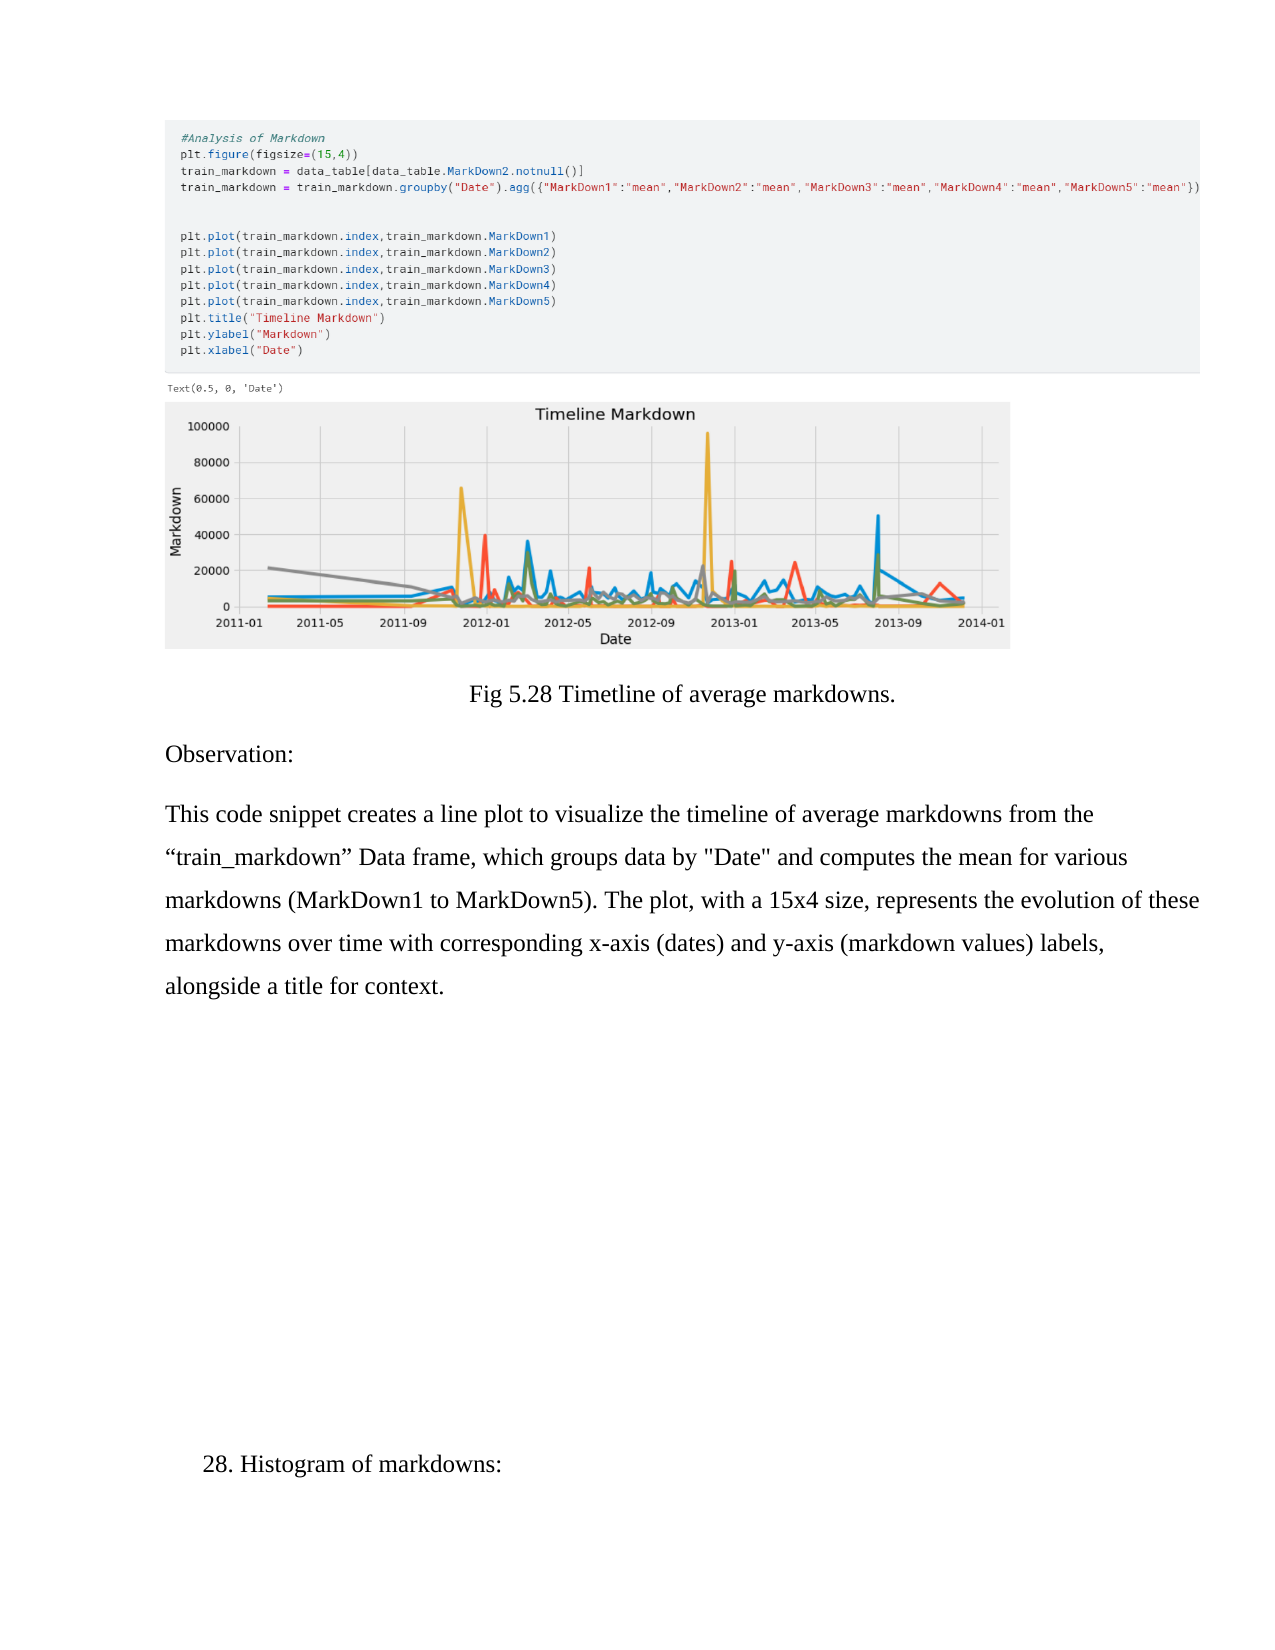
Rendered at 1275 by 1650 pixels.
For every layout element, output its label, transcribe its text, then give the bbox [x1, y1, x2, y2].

list Histogram of markdowns: [202, 1449, 1200, 1478]
text This code snippet creates a line plot to visualize the timeline of average markdowns from the “train_markdown” Data frame, which groups data by "Date" and computes the mean for various markdowns (MarkDown1 to MarkDown5). The plot, with a 15x4 size, represents the evolution of these markdowns over time with corresponding x-axis (dates) and y-axis (markdown values) labels, alongside a title for context. [165, 799, 1200, 1000]
text Observation: [165, 739, 1200, 768]
text Fig 5.28 Timetline of average markdowns. [165, 679, 1200, 708]
picture [164, 120, 1200, 649]
